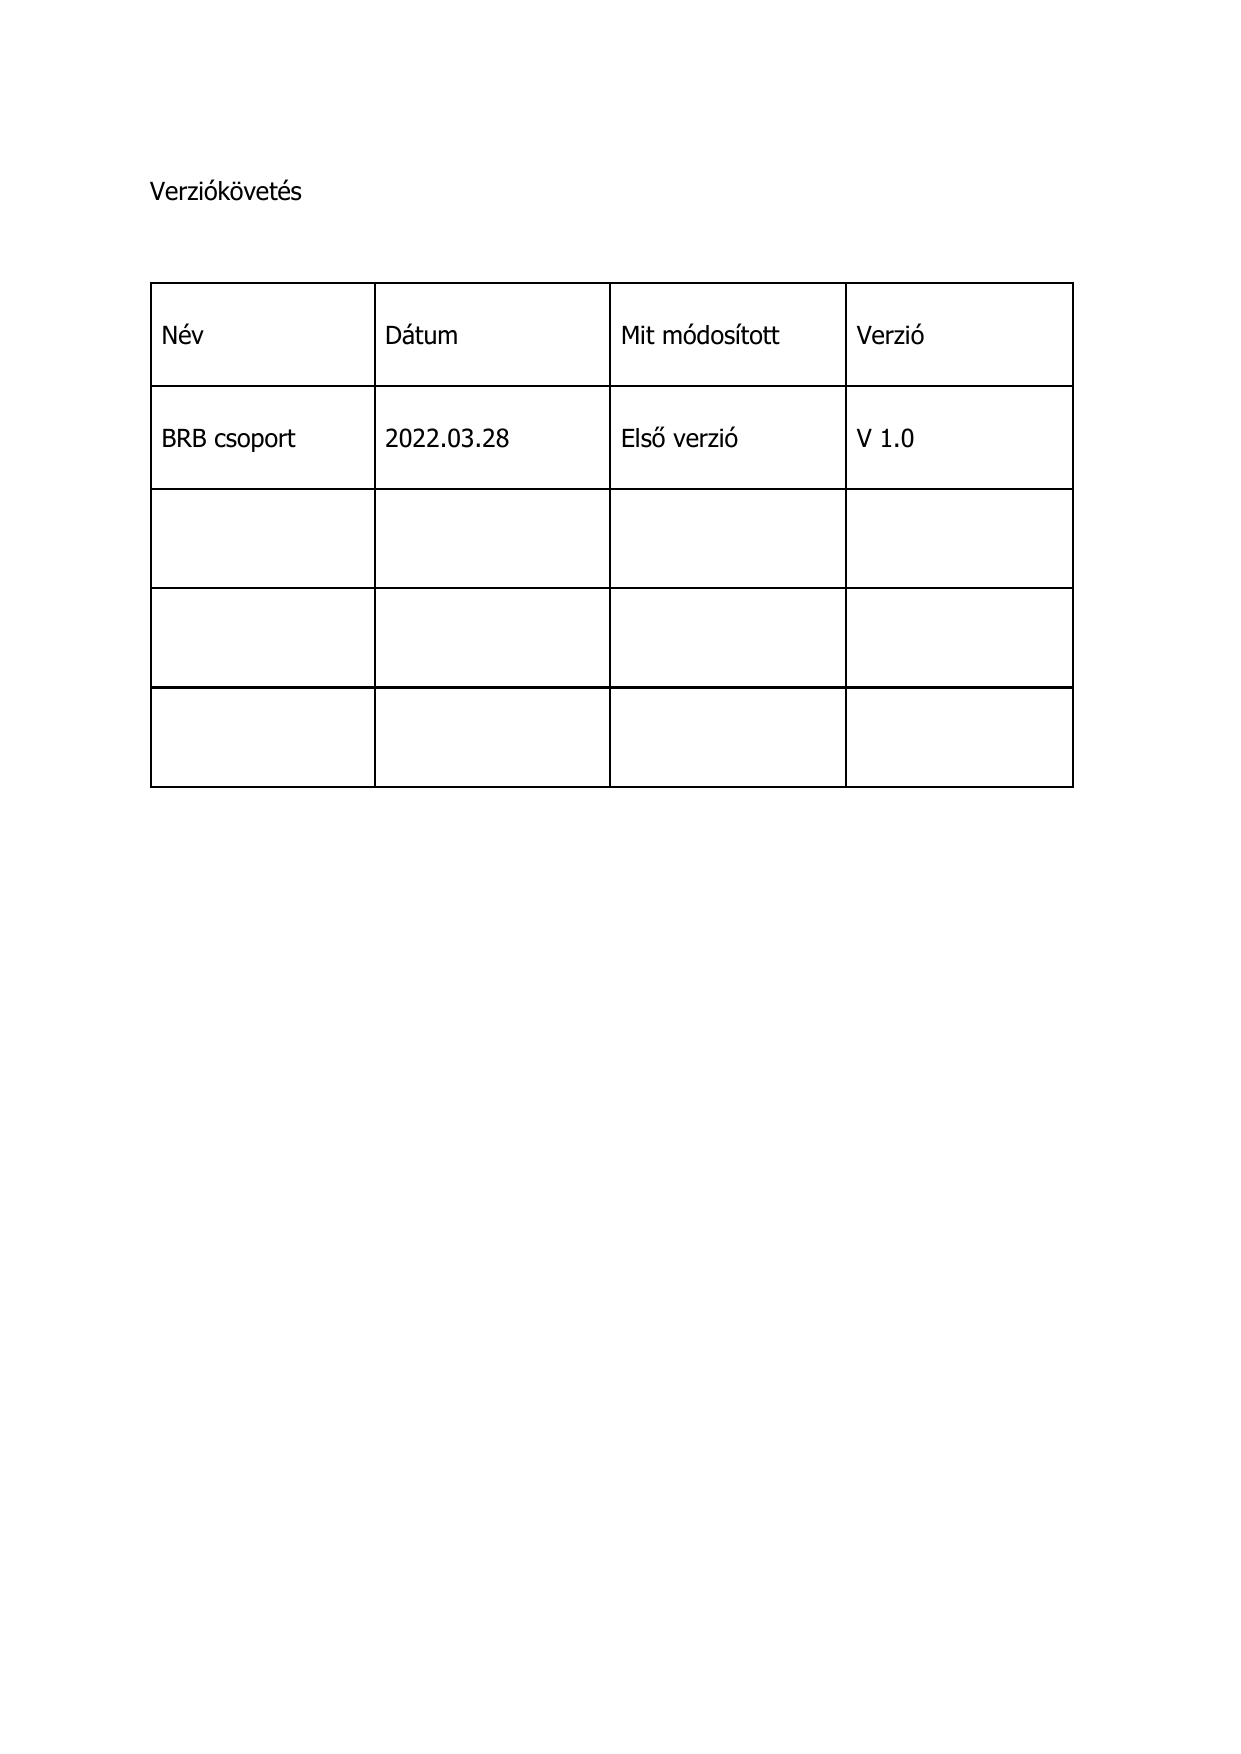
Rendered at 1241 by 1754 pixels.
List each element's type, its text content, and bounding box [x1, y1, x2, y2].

table_cell [376, 689, 609, 786]
table_cell [376, 490, 609, 587]
table_cell [611, 490, 845, 587]
table_cell [152, 589, 374, 686]
table_header Verzió [847, 284, 1072, 385]
table_cell Első verzió [611, 387, 845, 488]
table_cell V 1.0 [847, 387, 1072, 488]
table_cell 2022.03.28 [376, 387, 609, 488]
table_cell BRB csoport [152, 387, 374, 488]
table_cell [152, 490, 374, 587]
text Verziókövetés [150, 175, 1090, 205]
table_cell [611, 689, 845, 786]
table_cell [611, 589, 845, 686]
table_cell [376, 589, 609, 686]
table_header Mit módosított [611, 284, 845, 385]
table_cell [152, 689, 374, 786]
table_cell [847, 689, 1072, 786]
table_header Dátum [376, 284, 609, 385]
table_header Név [152, 284, 374, 385]
table_cell [847, 490, 1072, 587]
table_cell [847, 589, 1072, 686]
